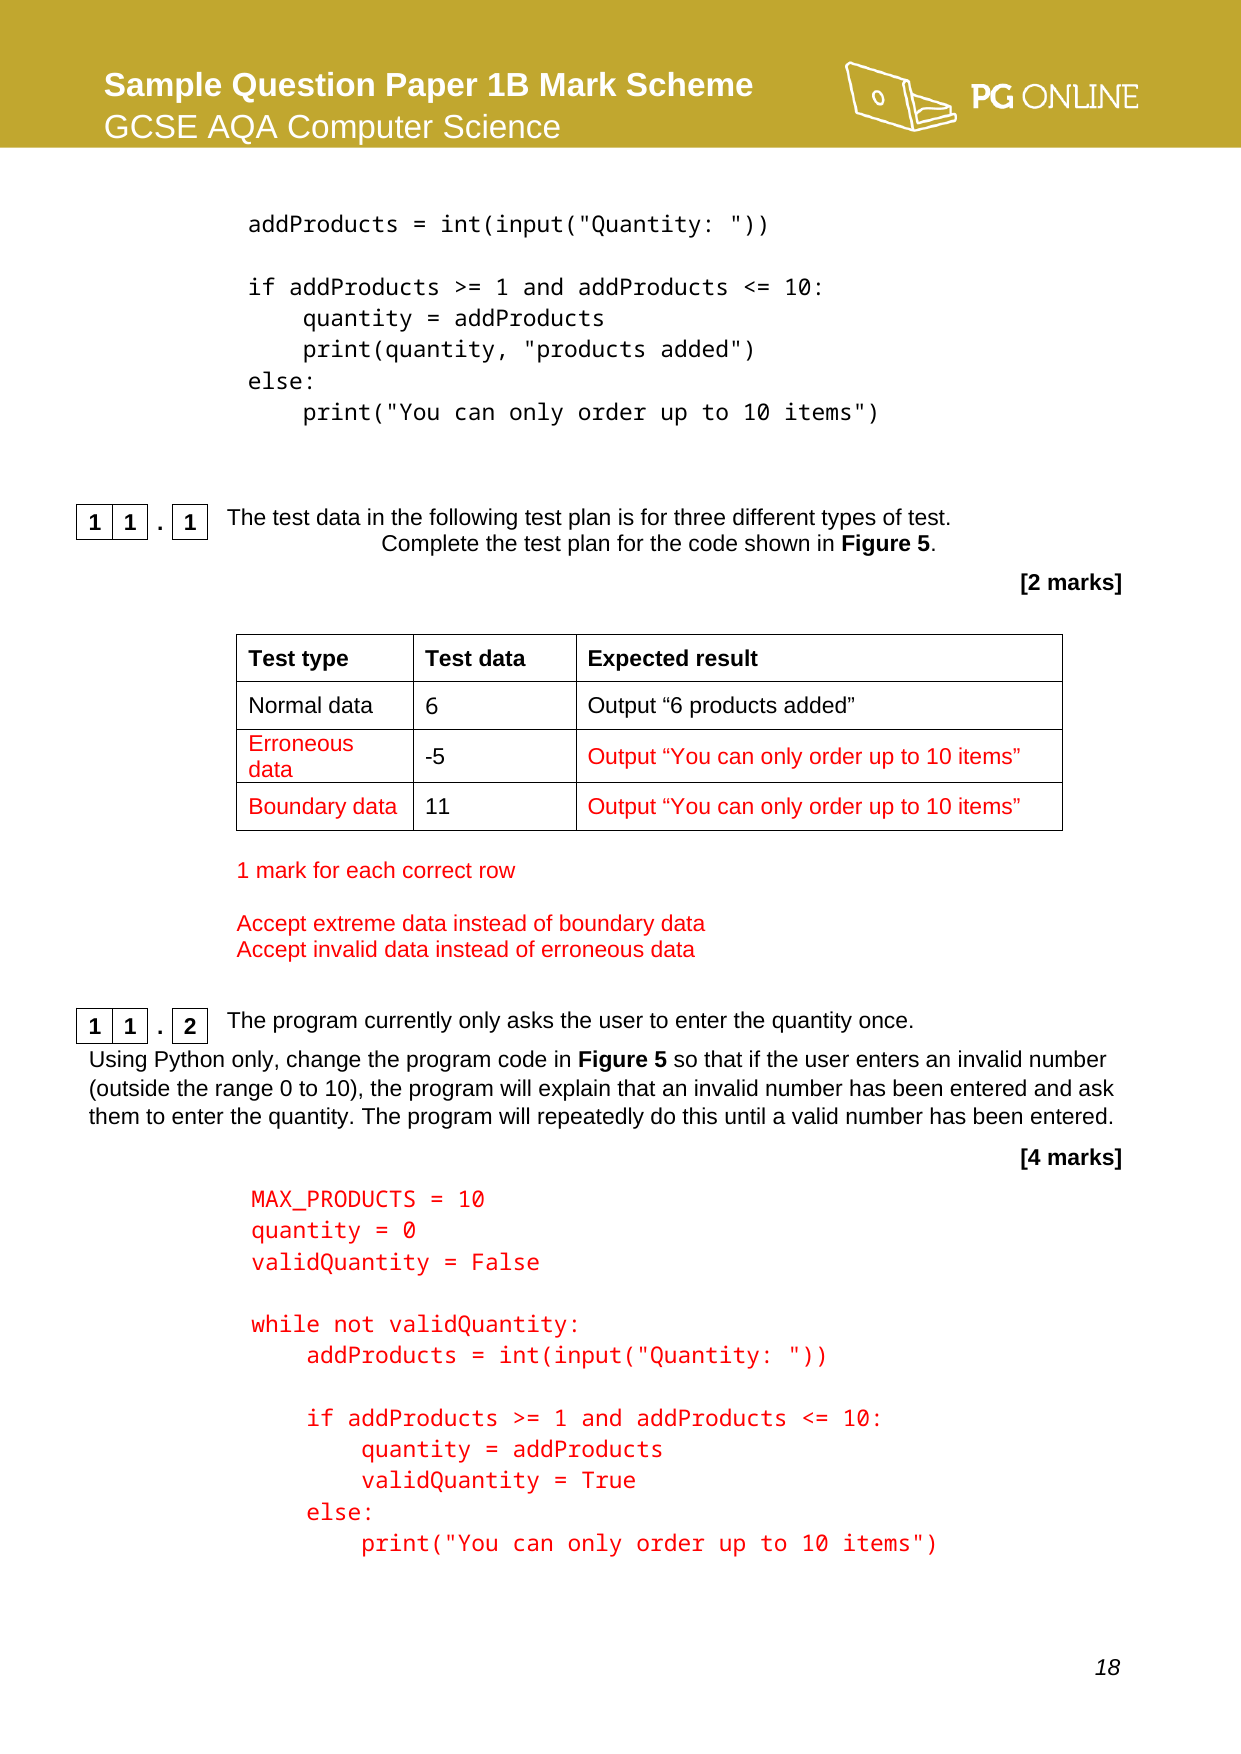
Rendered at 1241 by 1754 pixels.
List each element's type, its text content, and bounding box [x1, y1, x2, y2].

text 1 mark for each correct row [236, 857, 1122, 883]
text print("You can only order up to 10 items") [248, 396, 1122, 427]
table_header 2 [173, 1009, 207, 1043]
table_header Test data [414, 635, 576, 681]
table_cell Normal data [237, 682, 413, 728]
text validQuantity = True [251, 1464, 1122, 1496]
table_cell Output “6 products added” [577, 682, 1062, 728]
table_header 1 [113, 505, 147, 539]
text Using Python only, change the program code in Figure 5 so that if the user enters an invalid number (outside the range 0 to 10), the program will explain that an invalid number has been entered and ask them to enter the quantity. The program will repeatedly do this until a valid number has been entered. [89, 1046, 1122, 1129]
text MAX_PRODUCTS = 10 [251, 1183, 1122, 1214]
table_cell -5 [414, 730, 576, 782]
text Accept extreme data instead of boundary data Accept invalid data instead of erroneous data [236, 910, 1122, 962]
table_header 1 [113, 1009, 147, 1043]
picture [845, 61, 1139, 132]
table_cell Output “You can only order up to 10 items” [577, 783, 1062, 829]
text addProducts = int(input("Quantity: ")) [251, 1339, 1122, 1371]
text quantity = addProducts [251, 1433, 1122, 1464]
table_header 1 [173, 505, 207, 539]
text else: [251, 1496, 1122, 1527]
text print("You can only order up to 10 items") [251, 1527, 1122, 1558]
table_header Test type [237, 635, 413, 681]
text quantity = addProducts [248, 302, 1122, 333]
text if addProducts >= 1 and addProducts <= 10: [251, 1402, 1122, 1433]
text print(quantity, "products added") [248, 333, 1122, 365]
text else: [248, 365, 1122, 396]
table_header 1 [77, 505, 112, 539]
text The program currently only asks the user to enter the quantity once. [208, 1007, 1122, 1034]
table_cell Erroneous data [237, 730, 413, 782]
table_cell Boundary data [237, 783, 413, 829]
table_header Expected result [577, 635, 1062, 681]
text addProducts = int(input("Quantity: ")) [248, 208, 1122, 240]
table_cell 11 [414, 783, 576, 829]
table_cell 6 [414, 682, 576, 728]
text [2 marks] [89, 569, 1122, 595]
table_header . [148, 504, 172, 539]
text [4 marks] [89, 1144, 1122, 1171]
text while not validQuantity: [251, 1308, 1122, 1339]
table_header . [148, 1008, 172, 1043]
table_cell Output “You can only order up to 10 items” [577, 730, 1062, 782]
text if addProducts >= 1 and addProducts <= 10: [248, 271, 1122, 302]
text validQuantity = False [251, 1246, 1122, 1277]
table_header 1 [77, 1009, 112, 1043]
text quantity = 0 [251, 1214, 1122, 1246]
text The test data in the following test plan is for three different types of test. Complete the test plan for the code shown in Figure 5. [89, 503, 1122, 556]
